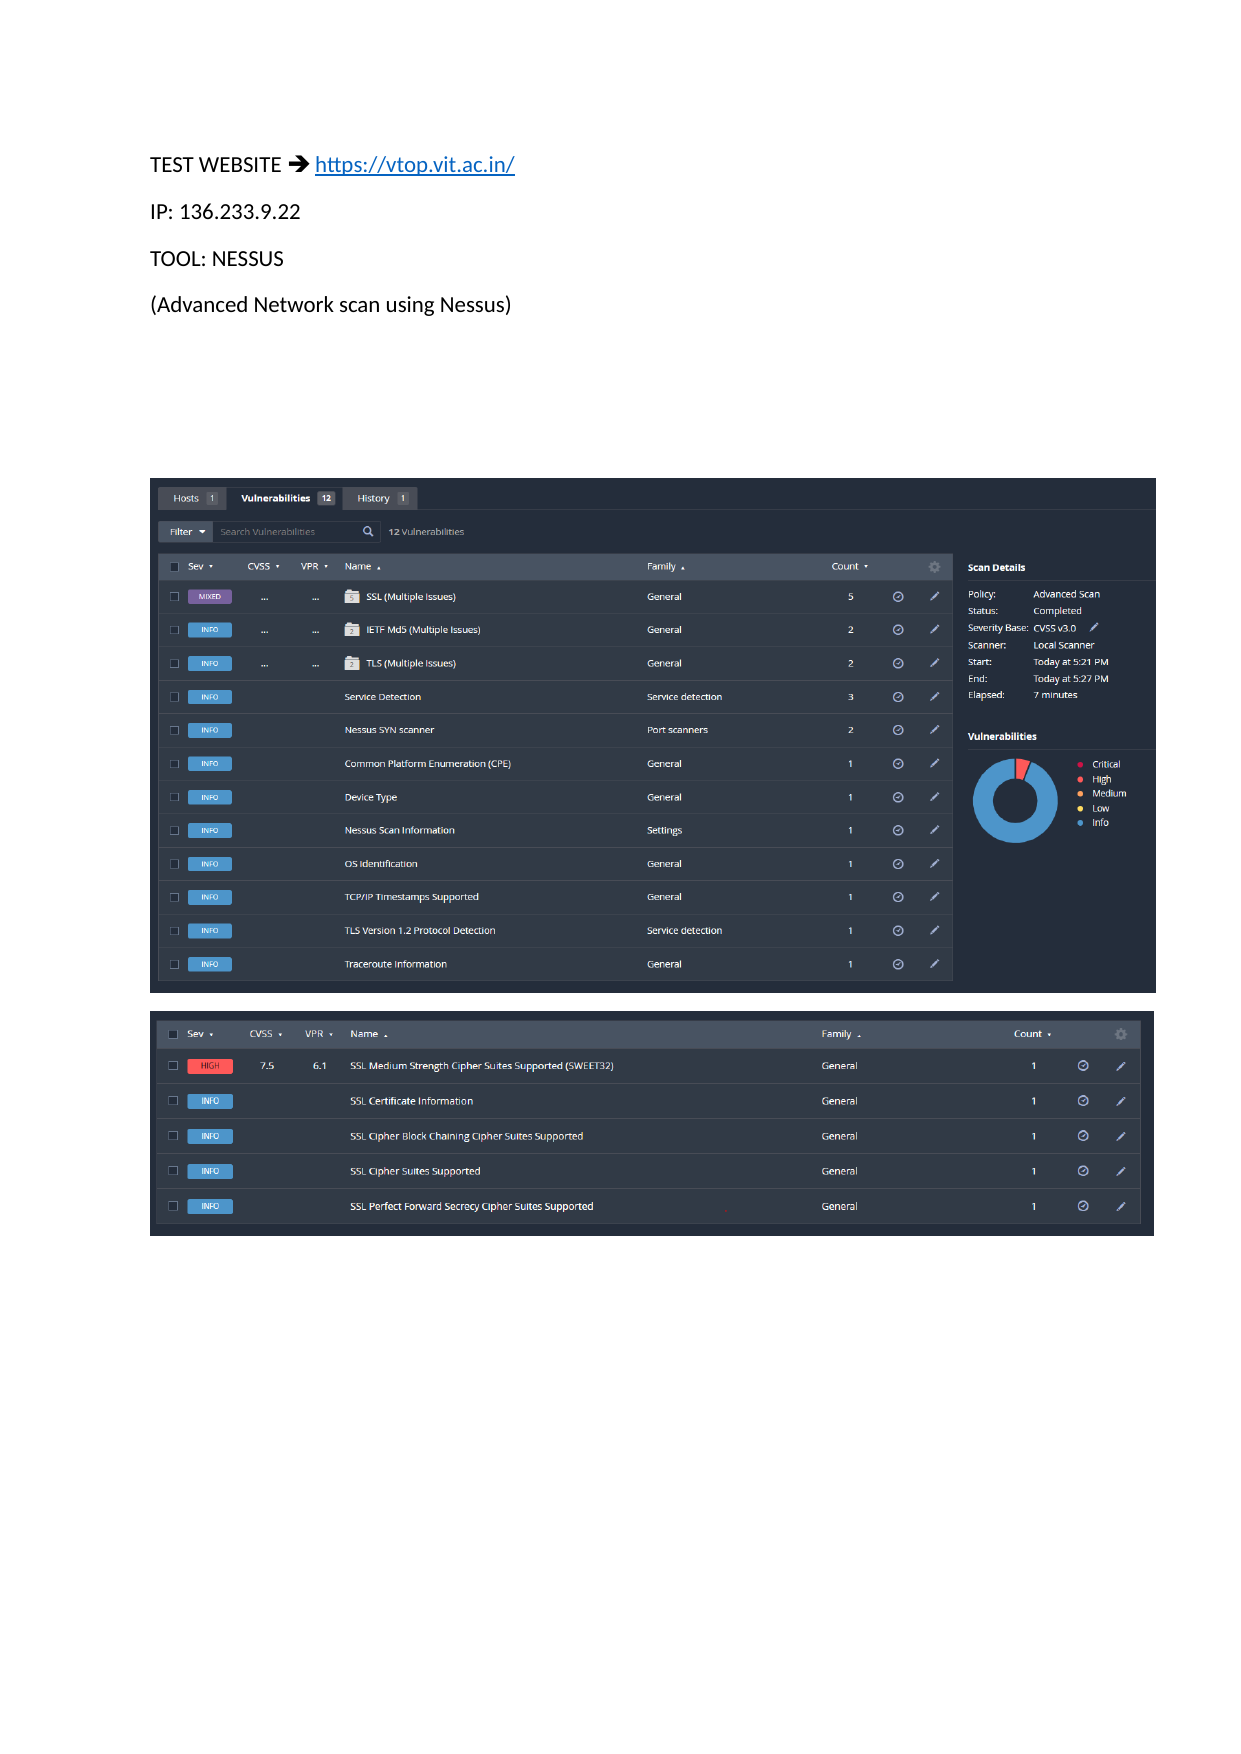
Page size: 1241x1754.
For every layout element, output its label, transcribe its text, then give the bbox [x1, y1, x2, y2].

text TEST WEBSITE https://vtop.vit.ac.in/ [150, 150, 1090, 178]
text (Advanced Network scan using Nessus) [150, 291, 1090, 319]
picture [150, 478, 1156, 993]
text TOOL: NESSUS [150, 244, 1090, 272]
picture [150, 1011, 1154, 1236]
text IP: 136.233.9.22 [150, 197, 1090, 225]
